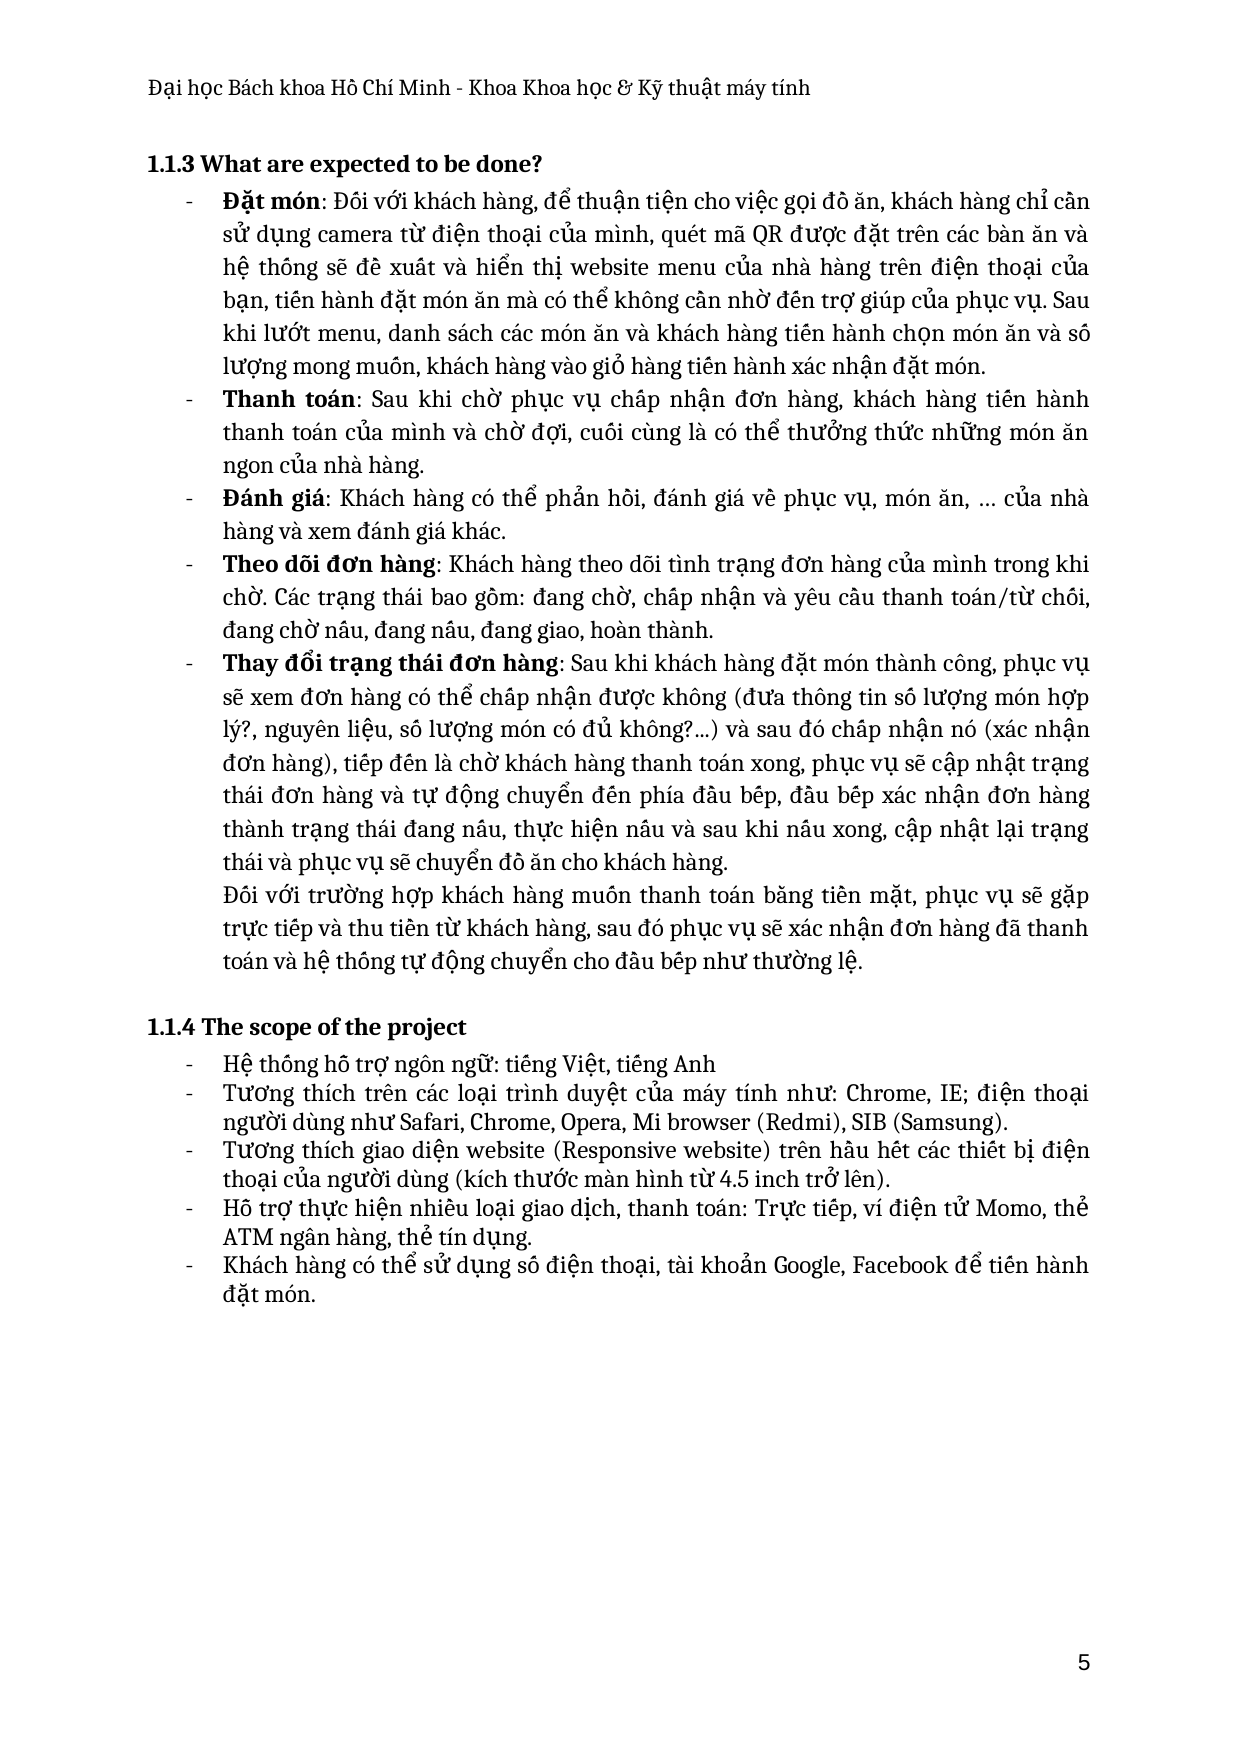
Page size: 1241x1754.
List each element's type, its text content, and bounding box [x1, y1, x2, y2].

list Đặt món: Đối với khách hàng, để thuận tiện cho việc gọi đồ ăn, khách hàng chỉ cần sử dụng camera từ điện thoại của mình, quét mã QR được đặt trên các bàn ăn và hệ thống sẽ đề xuất và hiển thị website menu của nhà hàng trên điện thoại của bạn, tiến hành đặt món ăn mà có thể không cần nhờ đến trợ giúp của phục vụ. Sau khi lướt menu, danh sách các món ăn và khách hàng tiến hành chọn món ăn và số lượng mong muốn, khách hàng vào giỏ hàng tiến hành xác nhận đặt món. [185, 187, 1090, 381]
list Đánh giá: Khách hàng có thể phản hồi, đánh giá về phục vụ, món ăn, … của nhà hàng và xem đánh giá khác. [185, 484, 1090, 546]
list Hỗ trợ thực hiện nhiều loại giao dịch, thanh toán: Trực tiếp, ví điện tử Momo, thẻ ATM ngân hàng, thẻ tín dụng. [185, 1194, 1090, 1251]
list Theo dõi đơn hàng: Khách hàng theo dõi tình trạng đơn hàng của mình trong khi chờ. Các trạng thái bao gồm: đang chờ, chấp nhận và yêu cầu thanh toán/từ chối, đang chờ nấu, đang nấu, đang giao, hoàn thành. [185, 550, 1090, 645]
list Thanh toán: Sau khi chờ phục vụ chấp nhận đơn hàng, khách hàng tiến hành thanh toán của mình và chờ đợi, cuối cùng là có thể thưởng thức những món ăn ngon của nhà hàng. [185, 385, 1090, 480]
subtitle 1.1.4 The scope of the project [148, 1013, 1090, 1042]
list Hệ thống hỗ trợ ngôn ngữ: tiếng Việt, tiếng Anh [185, 1050, 1090, 1079]
list Khách hàng có thể sử dụng số điện thoại, tài khoản Google, Facebook để tiến hành đặt món. [185, 1251, 1090, 1309]
text Đối với trường hợp khách hàng muốn thanh toán bằng tiền mặt, phục vụ sẽ gặp trực tiếp và thu tiền từ khách hàng, sau đó phục vụ sẽ xác nhận đơn hàng đã thanh toán và hệ thống tự động chuyển cho đầu bếp như thường lệ. [223, 881, 1090, 975]
subtitle 1.1.3 What are expected to be done? [148, 150, 1090, 179]
list Thay đổi trạng thái đơn hàng: Sau khi khách hàng đặt món thành công, phục vụ sẽ xem đơn hàng có thể chấp nhận được không (đưa thông tin số lượng món hợp lý?, nguyên liệu, số lượng món có đủ không?...) và sau đó chấp nhận nó (xác nhận đơn hàng), tiếp đến là chờ khách hàng thanh toán xong, phục vụ sẽ cập nhật trạng thái đơn hàng và tự động chuyển đến phía đầu bếp, đầu bếp xác nhận đơn hàng thành trạng thái đang nấu, thực hiện nấu và sau khi nấu xong, cập nhật lại trạng thái và phục vụ sẽ chuyển đồ ăn cho khách hàng. [185, 649, 1090, 876]
list Tương thích trên các loại trình duyệt của máy tính như: Chrome, IE; điện thoại người dùng như Safari, Chrome, Opera, Mi browser (Redmi), SIB (Samsung). [185, 1079, 1090, 1136]
list Tương thích giao diện website (Responsive website) trên hầu hết các thiết bị điện thoại của người dùng (kích thước màn hình từ 4.5 inch trở lên). [185, 1136, 1090, 1194]
